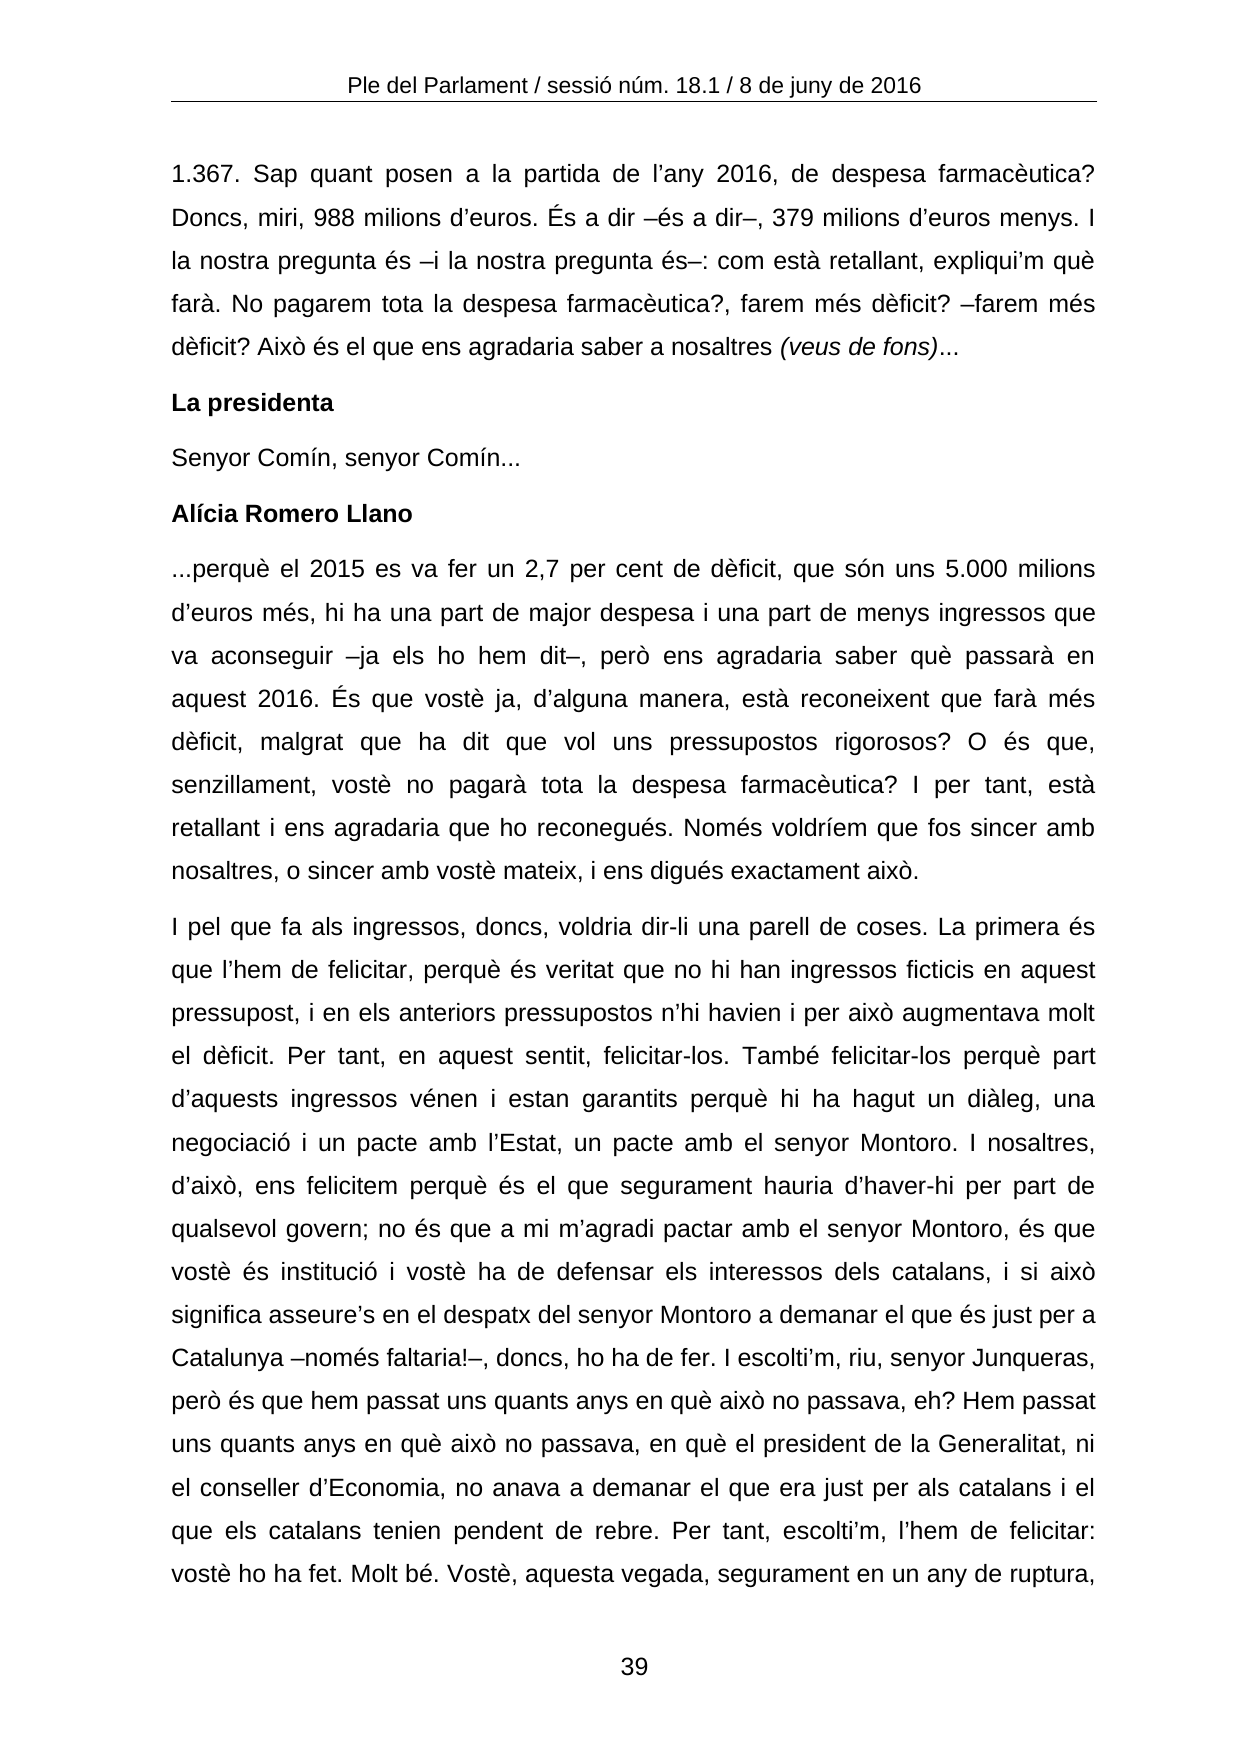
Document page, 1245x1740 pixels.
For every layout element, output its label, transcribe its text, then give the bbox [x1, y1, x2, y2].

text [171, 159, 1097, 361]
text Senyor Comín, senyor Comín... [171, 443, 1097, 472]
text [171, 912, 1097, 1588]
text La presidenta [171, 388, 1097, 416]
text ...perquè el 2015 es va fer un 2,7 per cent de dèficit, que són uns 5.000 milions d’euros més, hi ha una part de major despesa i una part de menys ingressos que va aconseguir –ja els ho hem dit–, però ens agradaria saber què passarà en aquest 2016. És que vostè ja, d’alguna manera, està reconeixent que farà més dèficit, malgrat que ha dit que vol uns pressupostos rigorosos? O és que, senzillament, vostè no pagarà tota la despesa farmacèutica? I per tant, està retallant i ens agradaria que ho reconegués. Només voldríem que fos sincer amb nosaltres, o sincer amb vostè mateix, i ens digués exactament això. [171, 554, 1097, 885]
text Alícia Romero Llano [171, 499, 1097, 528]
